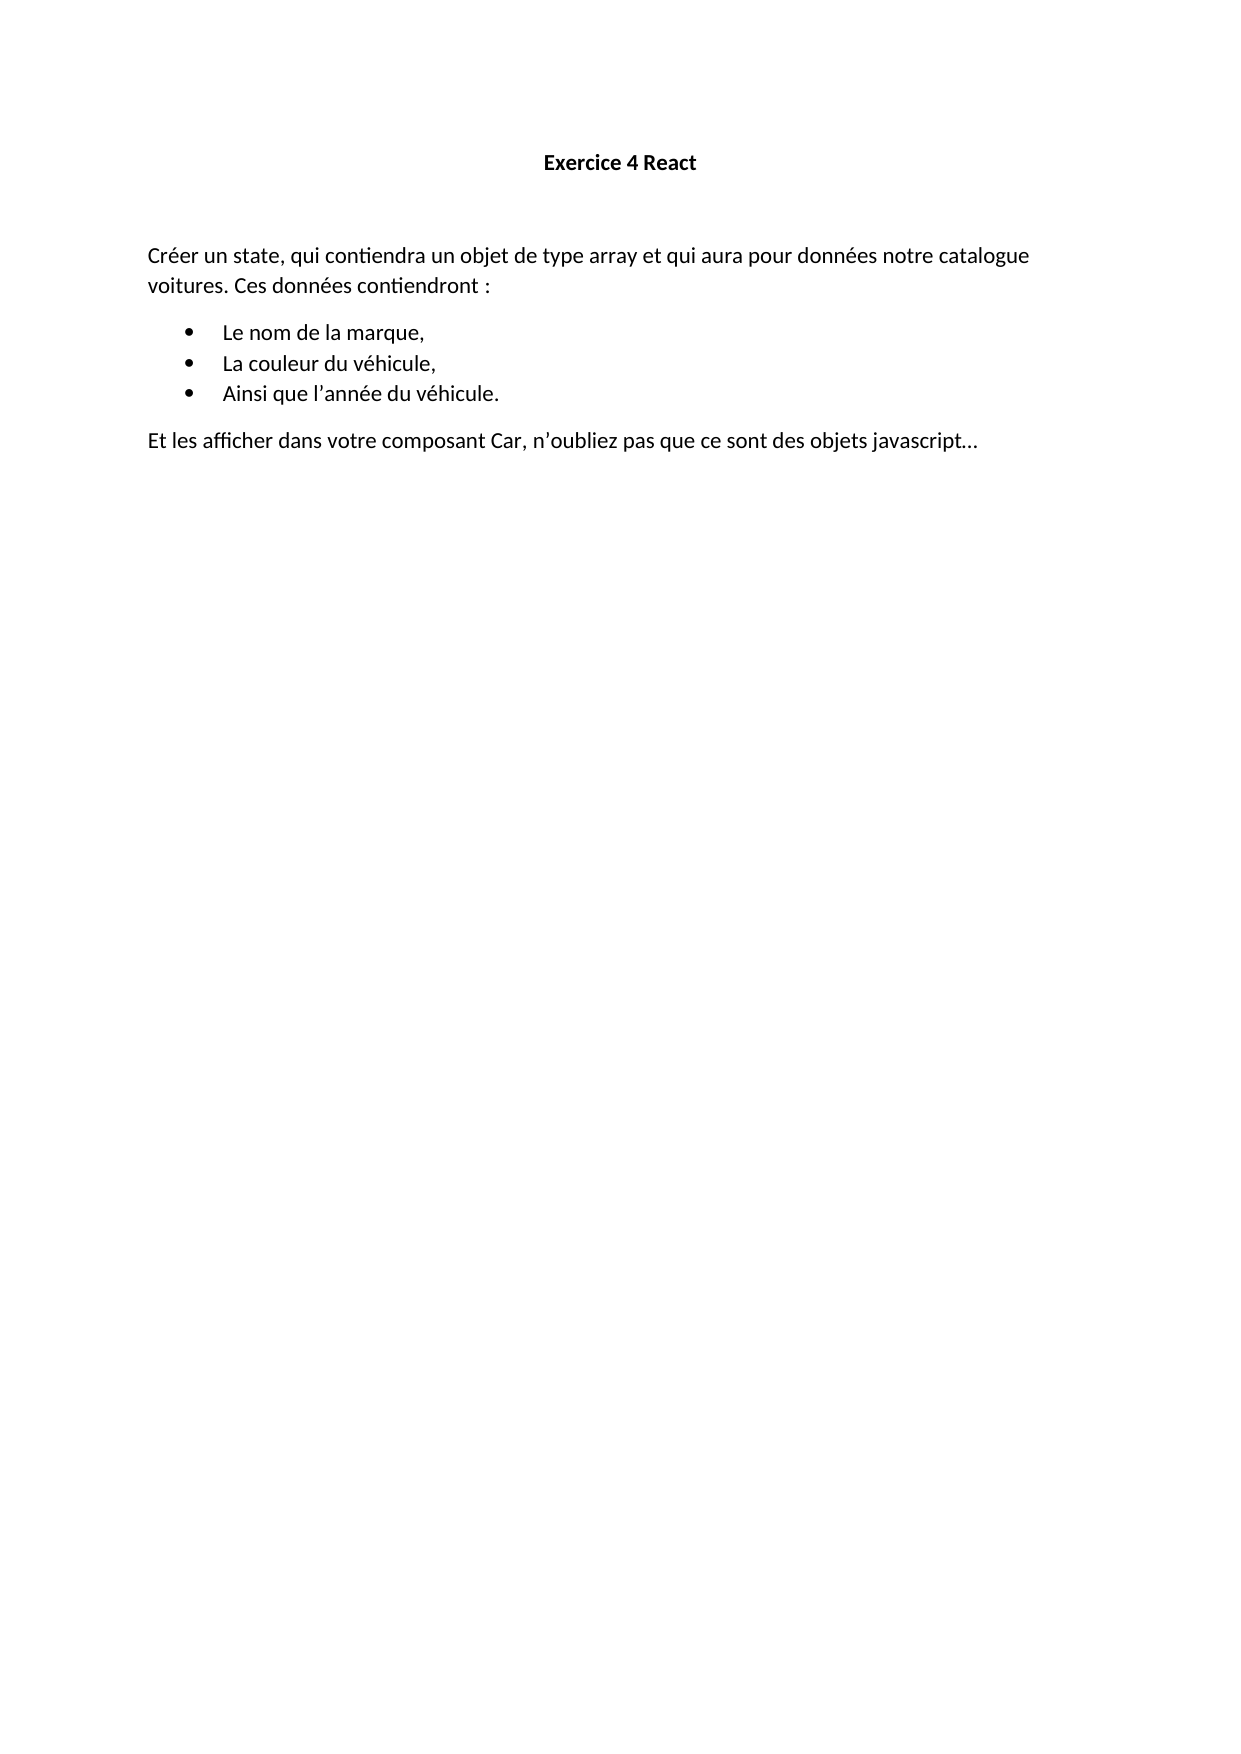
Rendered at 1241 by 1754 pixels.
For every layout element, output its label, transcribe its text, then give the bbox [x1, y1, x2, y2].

list Ainsi que l’année du véhicule. [185, 379, 1093, 407]
list Le nom de la marque, [185, 318, 1093, 346]
text Et les afficher dans votre composant Car, n’oubliez pas que ce sont des objets javascript… [148, 426, 1093, 454]
text Exercice 4 React [148, 148, 1093, 176]
text Créer un state, qui contiendra un objet de type array et qui aura pour données notre catalogue voitures. Ces données contiendront : [148, 241, 1093, 299]
list La couleur du véhicule, [185, 349, 1093, 377]
